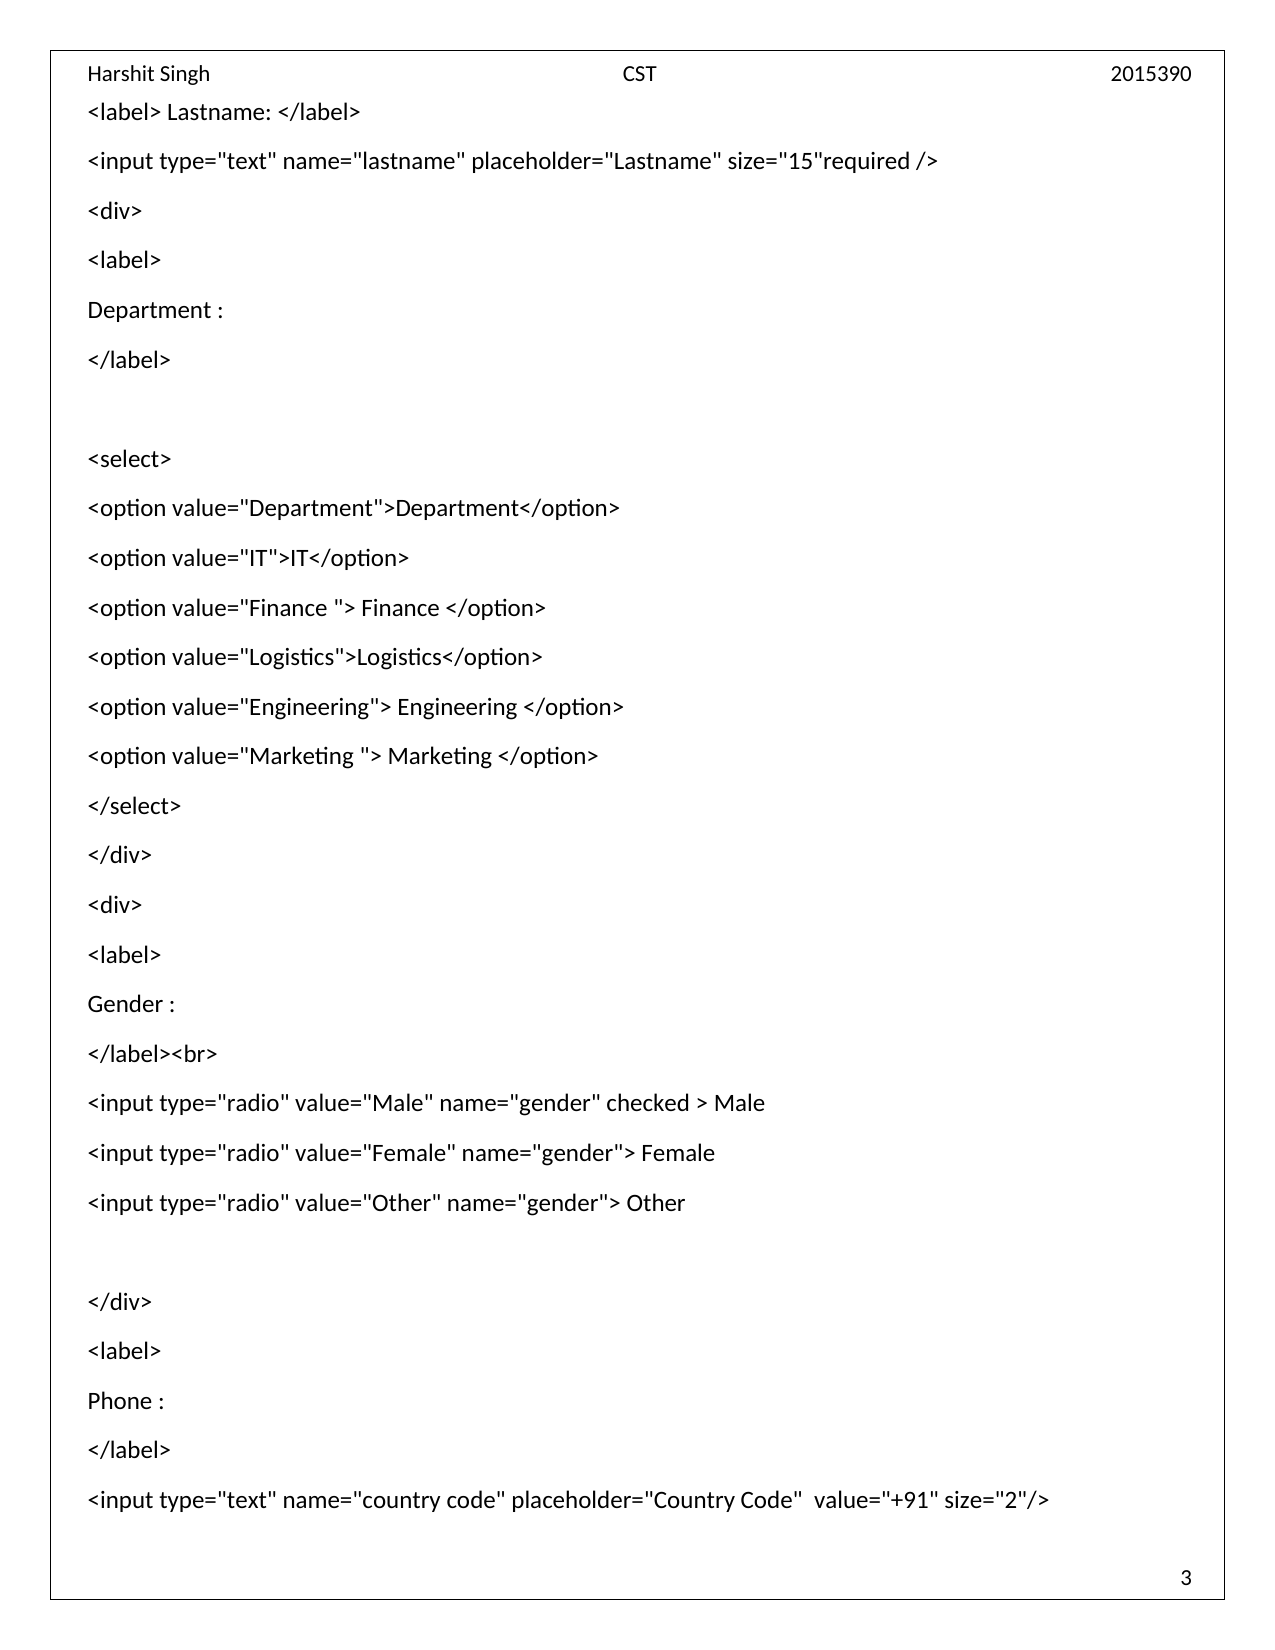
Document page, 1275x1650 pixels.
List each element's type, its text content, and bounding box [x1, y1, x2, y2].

text <option value="Engineering"> Engineering </option> [87, 691, 1192, 721]
text </div> [87, 1286, 1192, 1316]
text </select> [87, 790, 1192, 821]
text <option value="Finance "> Finance </option> [87, 592, 1192, 622]
text <input type="radio" value="Other" name="gender"> Other [87, 1187, 1192, 1217]
text </label><br> [87, 1038, 1192, 1068]
text Gender : [87, 988, 1192, 1019]
text <div> [87, 889, 1192, 920]
text <label> [87, 244, 1192, 275]
text <input type="text" name="lastname" placeholder="Lastname" size="15"required /> [87, 145, 1192, 176]
text <input type="text" name="country code" placeholder="Country Code" value="+91" size="2"/> [87, 1484, 1192, 1515]
text <input type="radio" value="Female" name="gender"> Female [87, 1137, 1192, 1168]
text </label> [87, 344, 1192, 374]
text <label> Lastname: </label> [87, 96, 1192, 126]
text <option value="IT">IT</option> [87, 542, 1192, 573]
text <option value="Logistics">Logistics</option> [87, 641, 1192, 672]
text </div> [87, 839, 1192, 870]
text <option value="Department">Department</option> [87, 492, 1192, 523]
text <option value="Marketing "> Marketing </option> [87, 740, 1192, 771]
text <select> [87, 443, 1192, 473]
text <input type="radio" value="Male" name="gender" checked > Male [87, 1087, 1192, 1118]
text <div> [87, 195, 1192, 226]
text <label> [87, 1335, 1192, 1366]
text </label> [87, 1434, 1192, 1465]
text Department : [87, 294, 1192, 325]
text <label> [87, 939, 1192, 969]
text Phone : [87, 1385, 1192, 1416]
